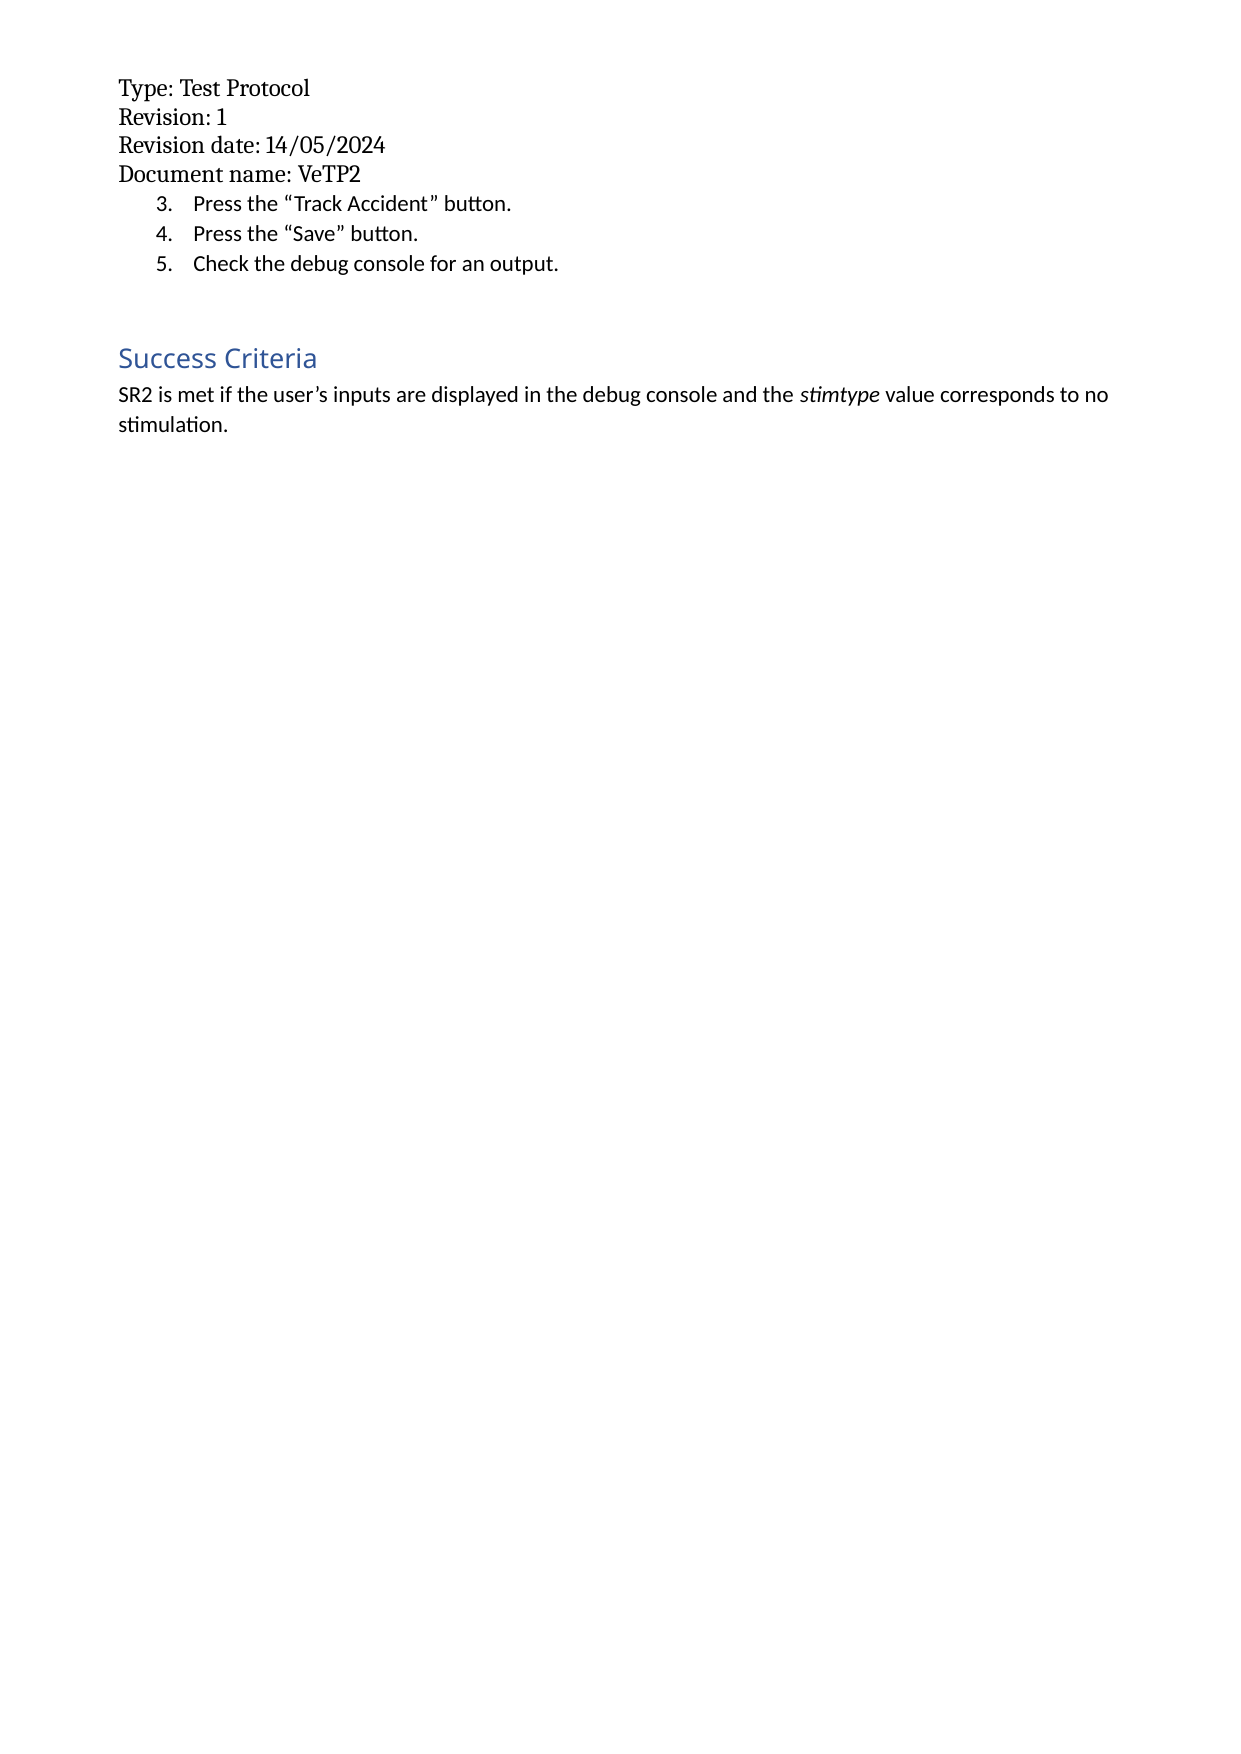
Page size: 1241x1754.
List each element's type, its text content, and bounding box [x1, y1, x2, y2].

text SR2 is met if the user’s inputs are displayed in the debug console and the stimtype value corresponds to no stimulation. [118, 380, 1122, 438]
list Press the “Save” button. [156, 219, 1122, 247]
list Press the “Track Accident” button. [156, 189, 1122, 217]
list Check the debug console for an output. [156, 249, 1122, 277]
subtitle Success Criteria [118, 340, 1122, 377]
